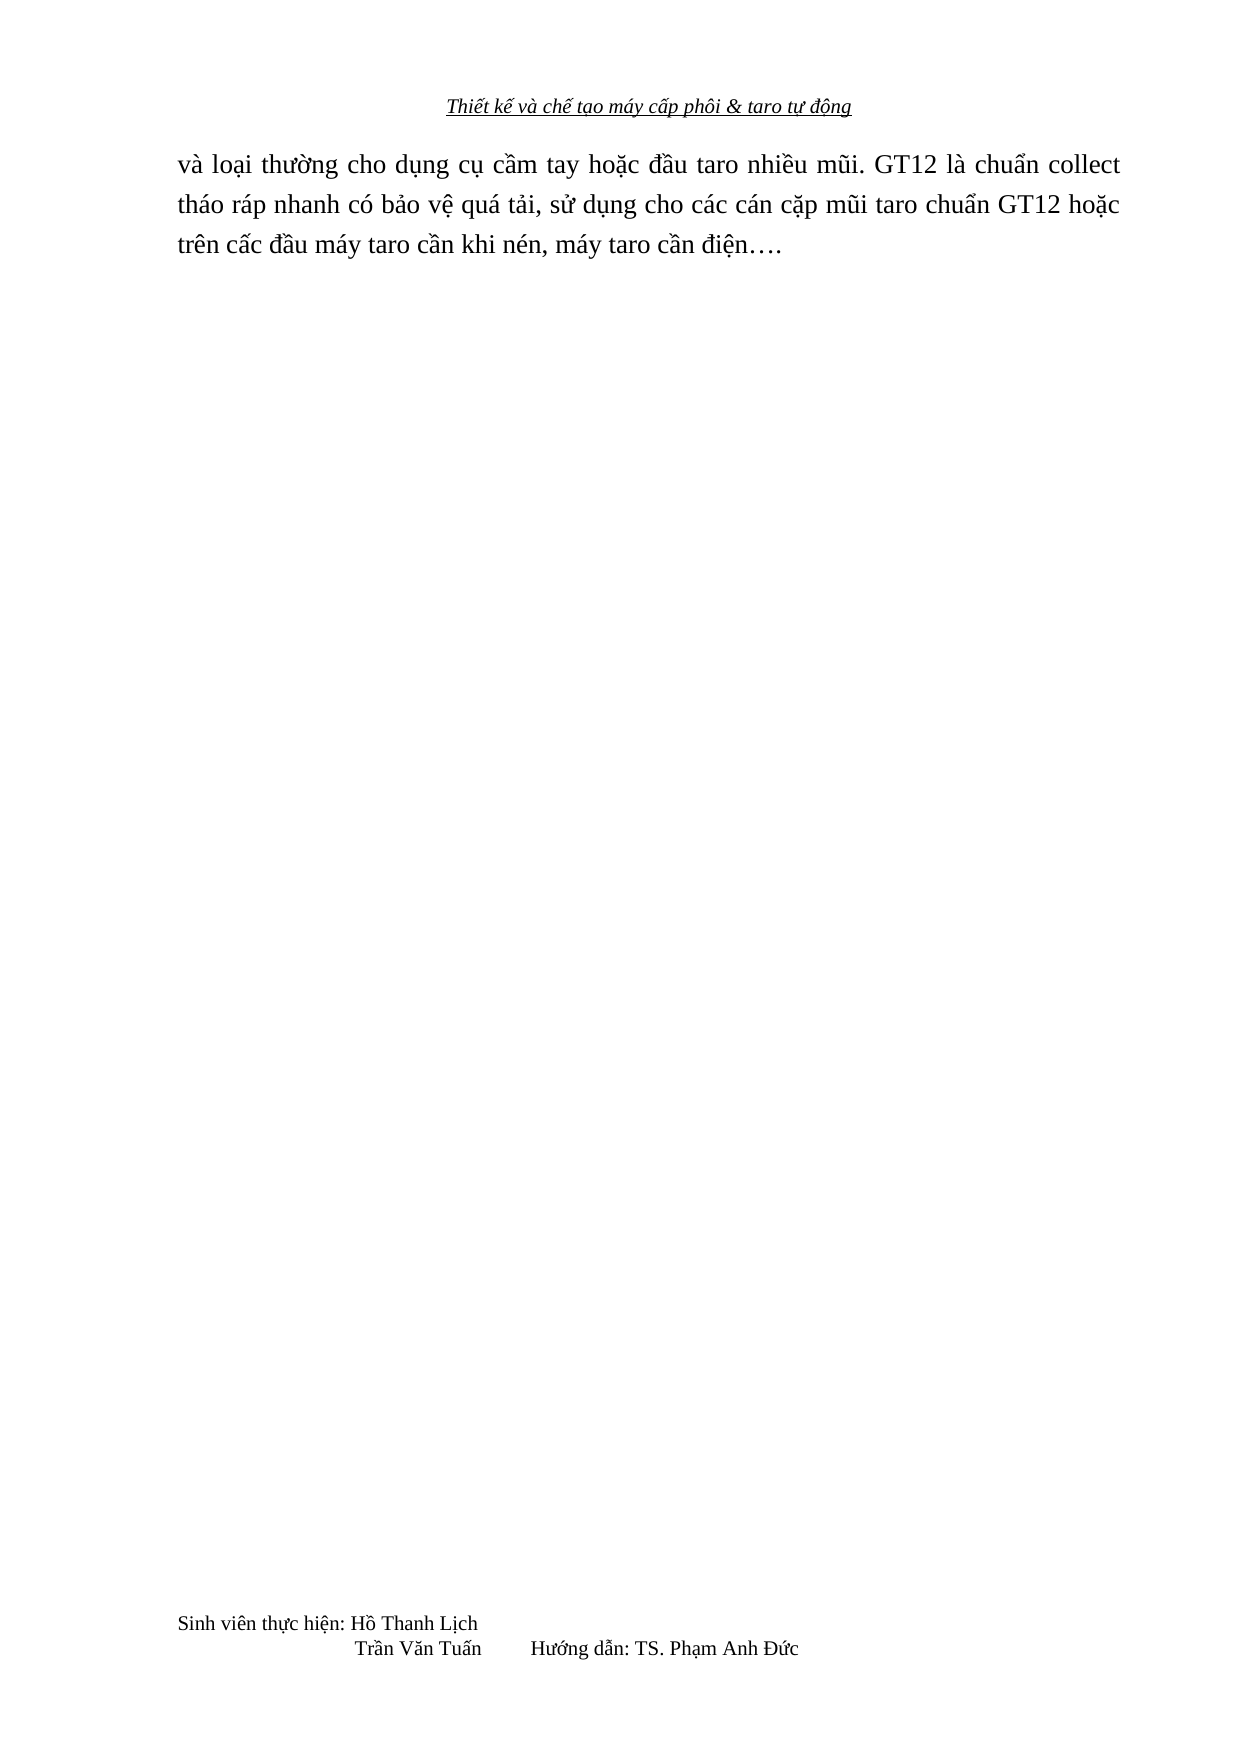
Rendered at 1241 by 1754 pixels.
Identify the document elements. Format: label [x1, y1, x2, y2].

text [177, 148, 1122, 260]
